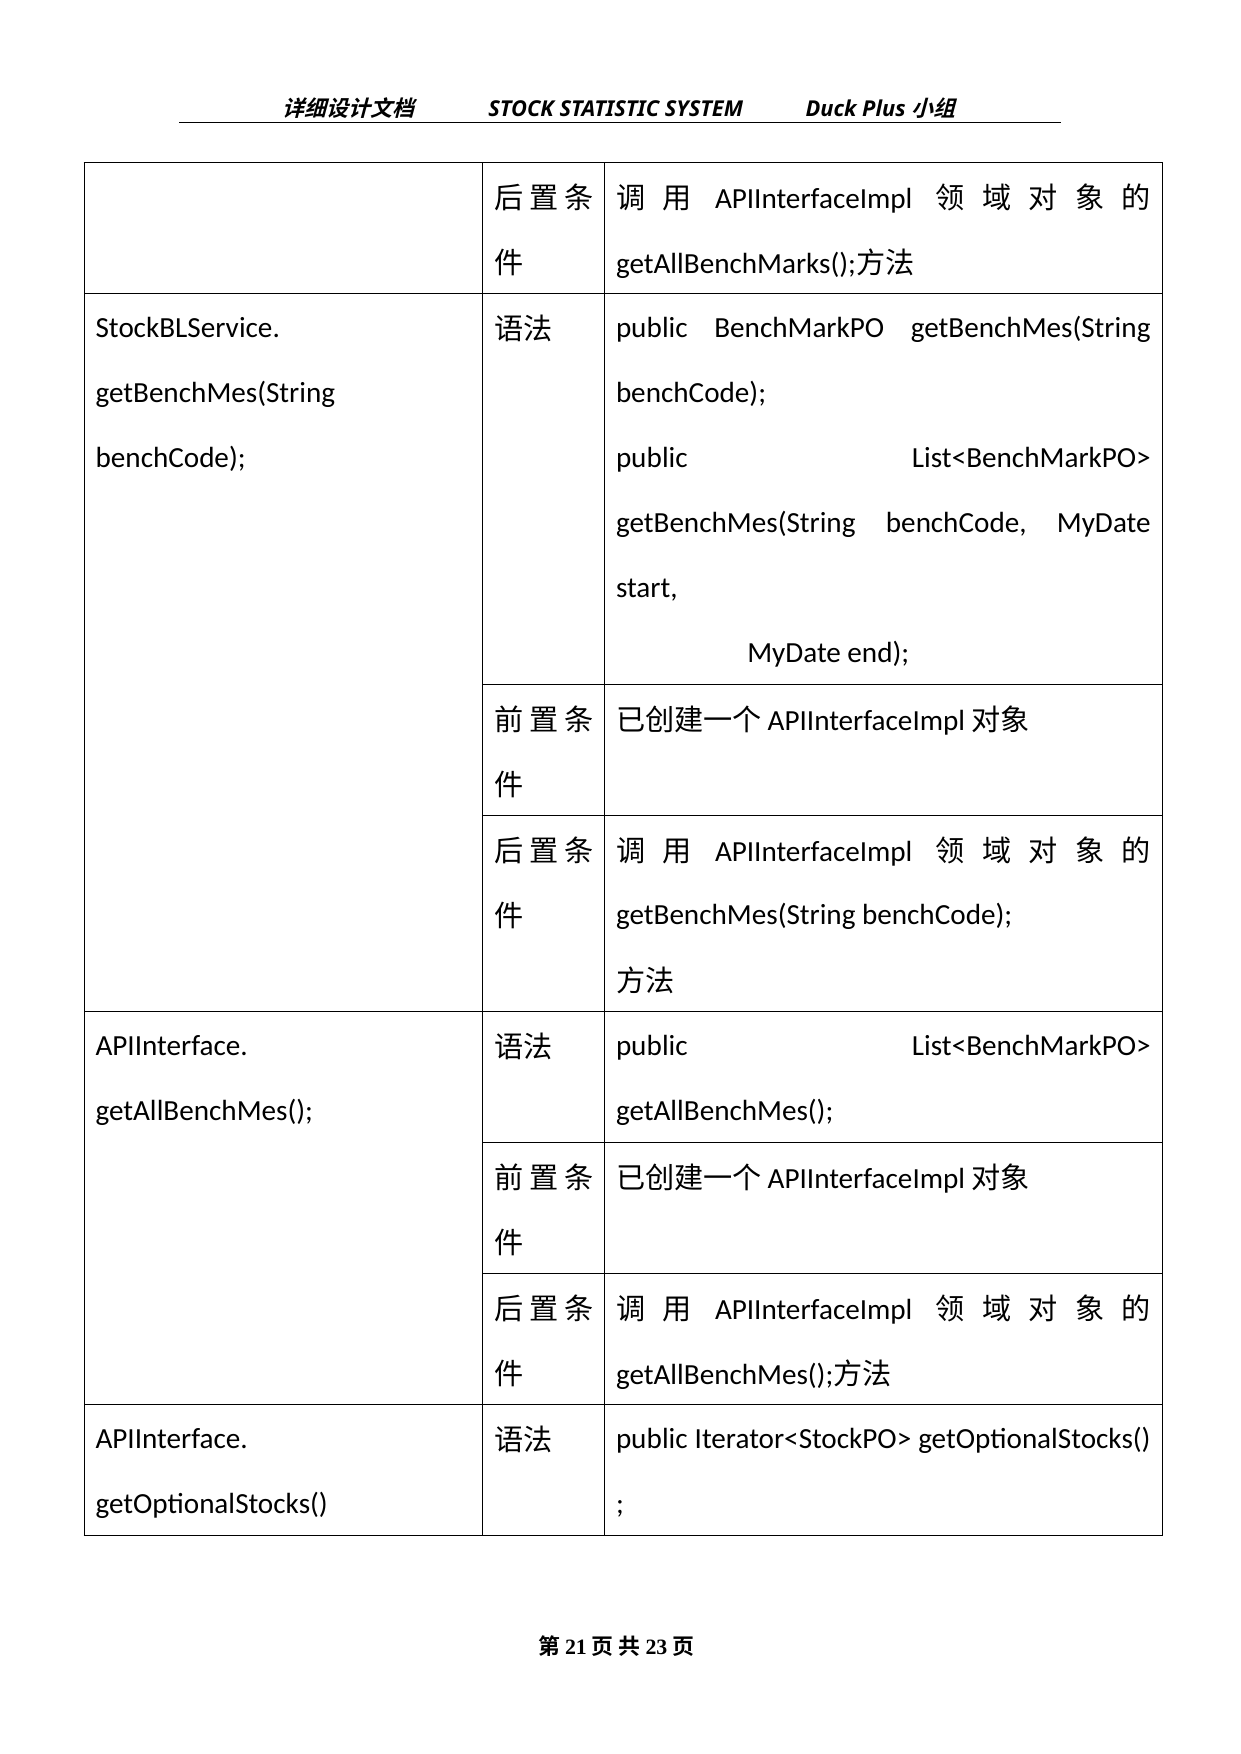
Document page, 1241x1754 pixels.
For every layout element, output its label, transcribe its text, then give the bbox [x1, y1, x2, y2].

table_cell 已创建一个APIInterfaceImpl对象 [605, 685, 1162, 815]
table_cell public Iterator<StockPO> getOptionalStocks() ; [605, 1405, 1162, 1535]
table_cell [85, 1405, 482, 1535]
table_cell public BenchMarkPO getBenchMes(String benchCode); public List<BenchMarkPO> getBenchMes(String benchCode, MyDate start, MyDate end); [605, 294, 1162, 684]
table_cell 语法 [483, 1012, 604, 1142]
table_cell StockBLService. getBenchMes(String benchCode); [85, 294, 482, 1011]
table_cell 语法 [483, 294, 604, 684]
table_cell 后置条件 [483, 1274, 604, 1404]
table_cell 调用APIInterfaceImpl领域对象的getAllBenchMes();方法 [605, 1274, 1162, 1404]
table_cell 调用APIInterfaceImpl领域对象的getBenchMes(String benchCode); 方法 [605, 816, 1162, 1011]
table_cell 已创建一个APIInterfaceImpl对象 [605, 1143, 1162, 1273]
table_cell 后置条件 [483, 816, 604, 1011]
table_cell public List<BenchMarkPO> getAllBenchMes(); [605, 1012, 1162, 1142]
table_cell 前置条件 [483, 685, 604, 815]
table_cell 前置条件 [483, 1143, 604, 1273]
table_cell 调用APIInterfaceImpl领域对象的getAllBenchMarks();方法 [605, 163, 1162, 293]
table_cell 后置条件 [483, 163, 604, 293]
table_cell APIInterface. getAllBenchMes(); [85, 1012, 482, 1404]
table_cell 语法 [483, 1405, 604, 1535]
